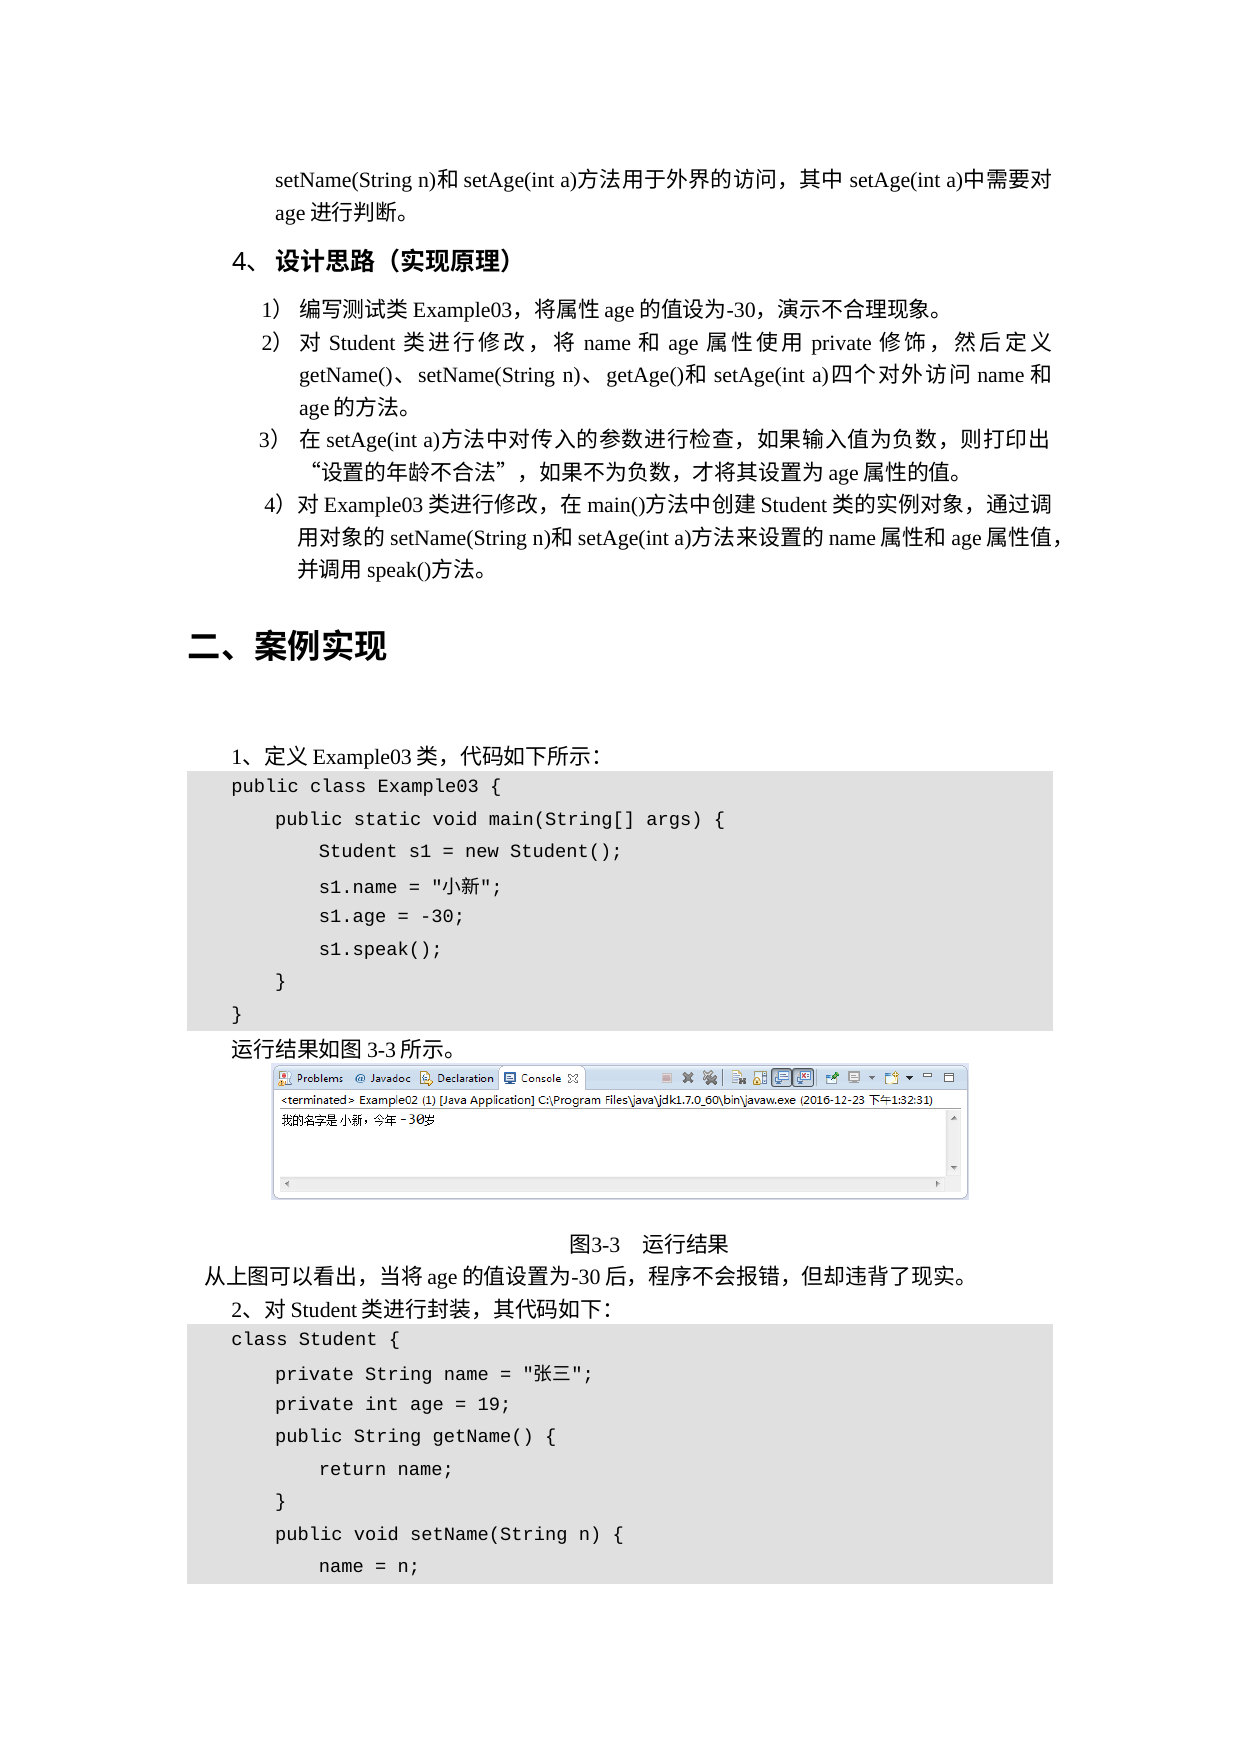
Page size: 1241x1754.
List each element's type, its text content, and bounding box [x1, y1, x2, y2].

subtitle 二、案例实现 [187, 612, 1053, 677]
text s1.name = "小新"; [187, 869, 1053, 901]
text 2、对Student类进行封装，其代码如下： [187, 1291, 1053, 1324]
text 运行结果 [246, 1226, 1053, 1259]
text private String name = "张三"; [187, 1356, 1053, 1389]
text return name; [187, 1454, 1053, 1486]
text private int age = 19; [187, 1389, 1053, 1421]
text public static void main(String[] args) { [187, 804, 1053, 836]
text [275, 162, 1053, 227]
text name = n; [187, 1551, 1053, 1584]
text } [187, 966, 1053, 999]
text } [187, 1486, 1053, 1519]
text 从上图可以看出，当将age的值设置为-30后，程序不会报错，但却违背了现实。 [187, 1259, 1053, 1291]
text Student s1 = new Student(); [187, 836, 1053, 869]
list 对Student类进行修改，将name和age属性使用private修饰，然后定义getName()、setName(String n)、getAge()和setAge(int a)四个对外访问name和age的方法。 [261, 324, 1053, 422]
picture [271, 1063, 969, 1200]
list 编写测试类Example03，将属性age的值设为-30，演示不合理现象。 [261, 292, 1053, 324]
text 1、定义Example03类，代码如下所示： [187, 739, 1053, 771]
text s1.age = -30; [187, 901, 1053, 934]
list 设计思路（实现原理） [232, 227, 1053, 292]
text public String getName() { [187, 1421, 1053, 1454]
text public class Example03 { [187, 771, 1053, 804]
text class Student { [187, 1324, 1053, 1356]
text public void setName(String n) { [187, 1519, 1053, 1551]
list 在setAge(int a)方法中对传入的参数进行检查，如果输入值为负数，则打印出“设置的年龄不合法”，如果不为负数，才将其设置为age属性的值。 [259, 422, 1053, 487]
text } [187, 999, 1053, 1031]
text 运行结果如图3-3所示。 [187, 1031, 1053, 1064]
text 4）对Example03类进行修改，在main()方法中创建Student类的实例对象，通过调用对象的setName(String n)和setAge(int a)方法来设置的name属性和age属性值，并调用speak()方法。 [264, 487, 1053, 584]
text s1.speak(); [187, 934, 1053, 966]
